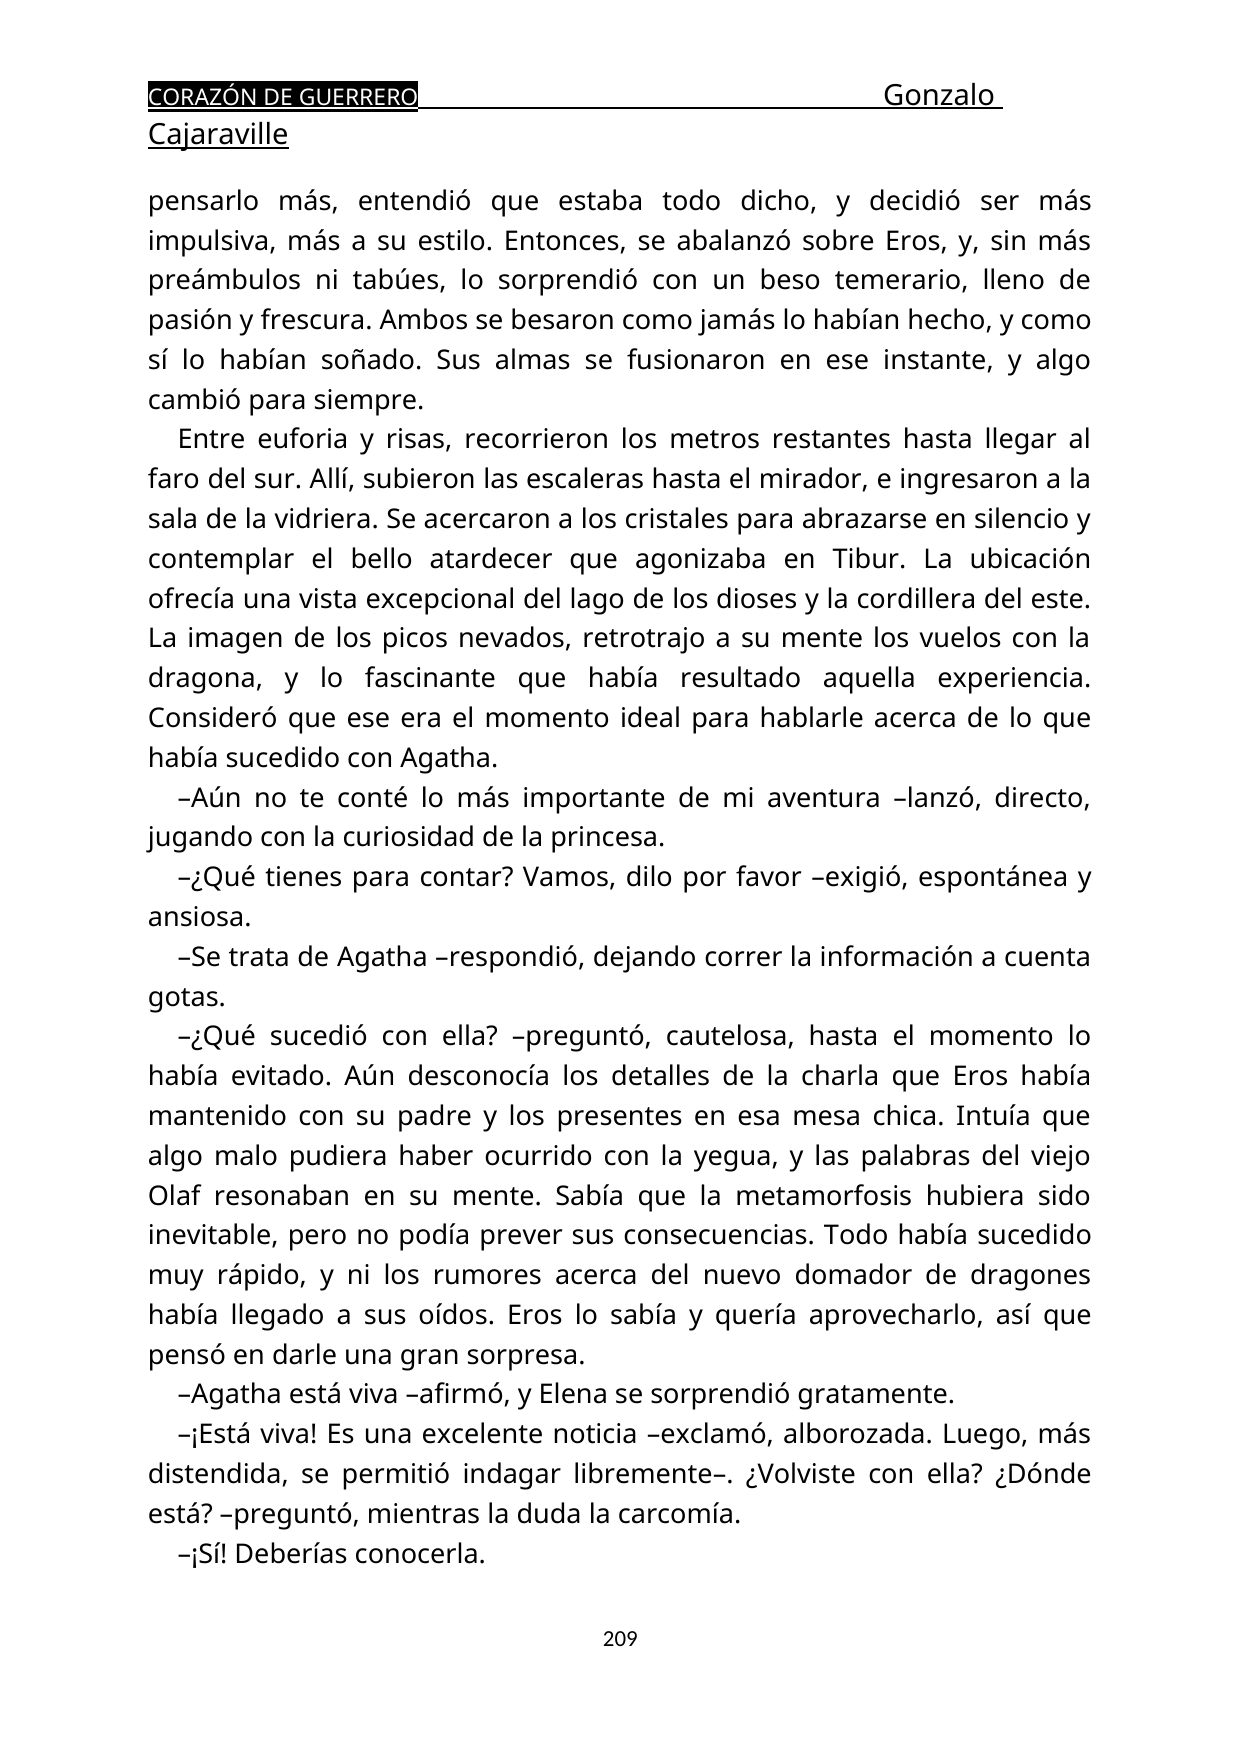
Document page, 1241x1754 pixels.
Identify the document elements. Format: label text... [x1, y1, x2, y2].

text –Aún no te conté lo más importante de mi aventura –lanzó, directo, jugando con la curiosidad de la princesa. [148, 778, 1092, 855]
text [148, 181, 1092, 417]
text –¿Qué sucedió con ella? –preguntó, cautelosa, hasta el momento lo había evitado. Aún desconocía los detalles de la charla que Eros había mantenido con su padre y los presentes en esa mesa chica. Intuía que algo malo pudiera haber ocurrido con la yegua, y las palabras del viejo Olaf resonaban en su mente. Sabía que la metamorfosis hubiera sido inevitable, pero no podía prever sus consecuencias. Todo había sucedido muy rápido, y ni los rumores acerca del nuevo domador de dragones había llegado a sus oídos. Eros lo sabía y quería aprovecharlo, así que pensó en darle una gran sorpresa. [148, 1017, 1092, 1372]
text –Agatha está viva –afirmó, y Elena se sorprendió gratamente. [148, 1375, 1092, 1412]
text –¿Qué tienes para contar? Vamos, dilo por favor –exigió, espontánea y ansiosa. [148, 858, 1092, 934]
text Entre euforia y risas, recorrieron los metros restantes hasta llegar al faro del sur. Allí, subieron las escaleras hasta el mirador, e ingresaron a la sala de la vidriera. Se acercaron a los cristales para abrazarse en silencio y contemplar el bello atardecer que agonizaba en Tibur. La ubicación ofrecía una vista excepcional del lago de los dioses y la cordillera del este. La imagen de los picos nevados, retrotrajo a su mente los vuelos con la dragona, y lo fascinante que había resultado aquella experiencia. Consideró que ese era el momento ideal para hablarle acerca de lo que había sucedido con Agatha. [148, 420, 1092, 775]
text –¡Sí! Deberías conocerla. [148, 1534, 1092, 1571]
text –Se trata de Agatha –respondió, dejando correr la información a cuenta gotas. [148, 937, 1092, 1014]
text –¡Está viva! Es una excelente noticia –exclamó, alborozada. Luego, más distendida, se permitió indagar libremente–. ¿Volviste con ella? ¿Dónde está? –preguntó, mientras la duda la carcomía. [148, 1415, 1092, 1531]
